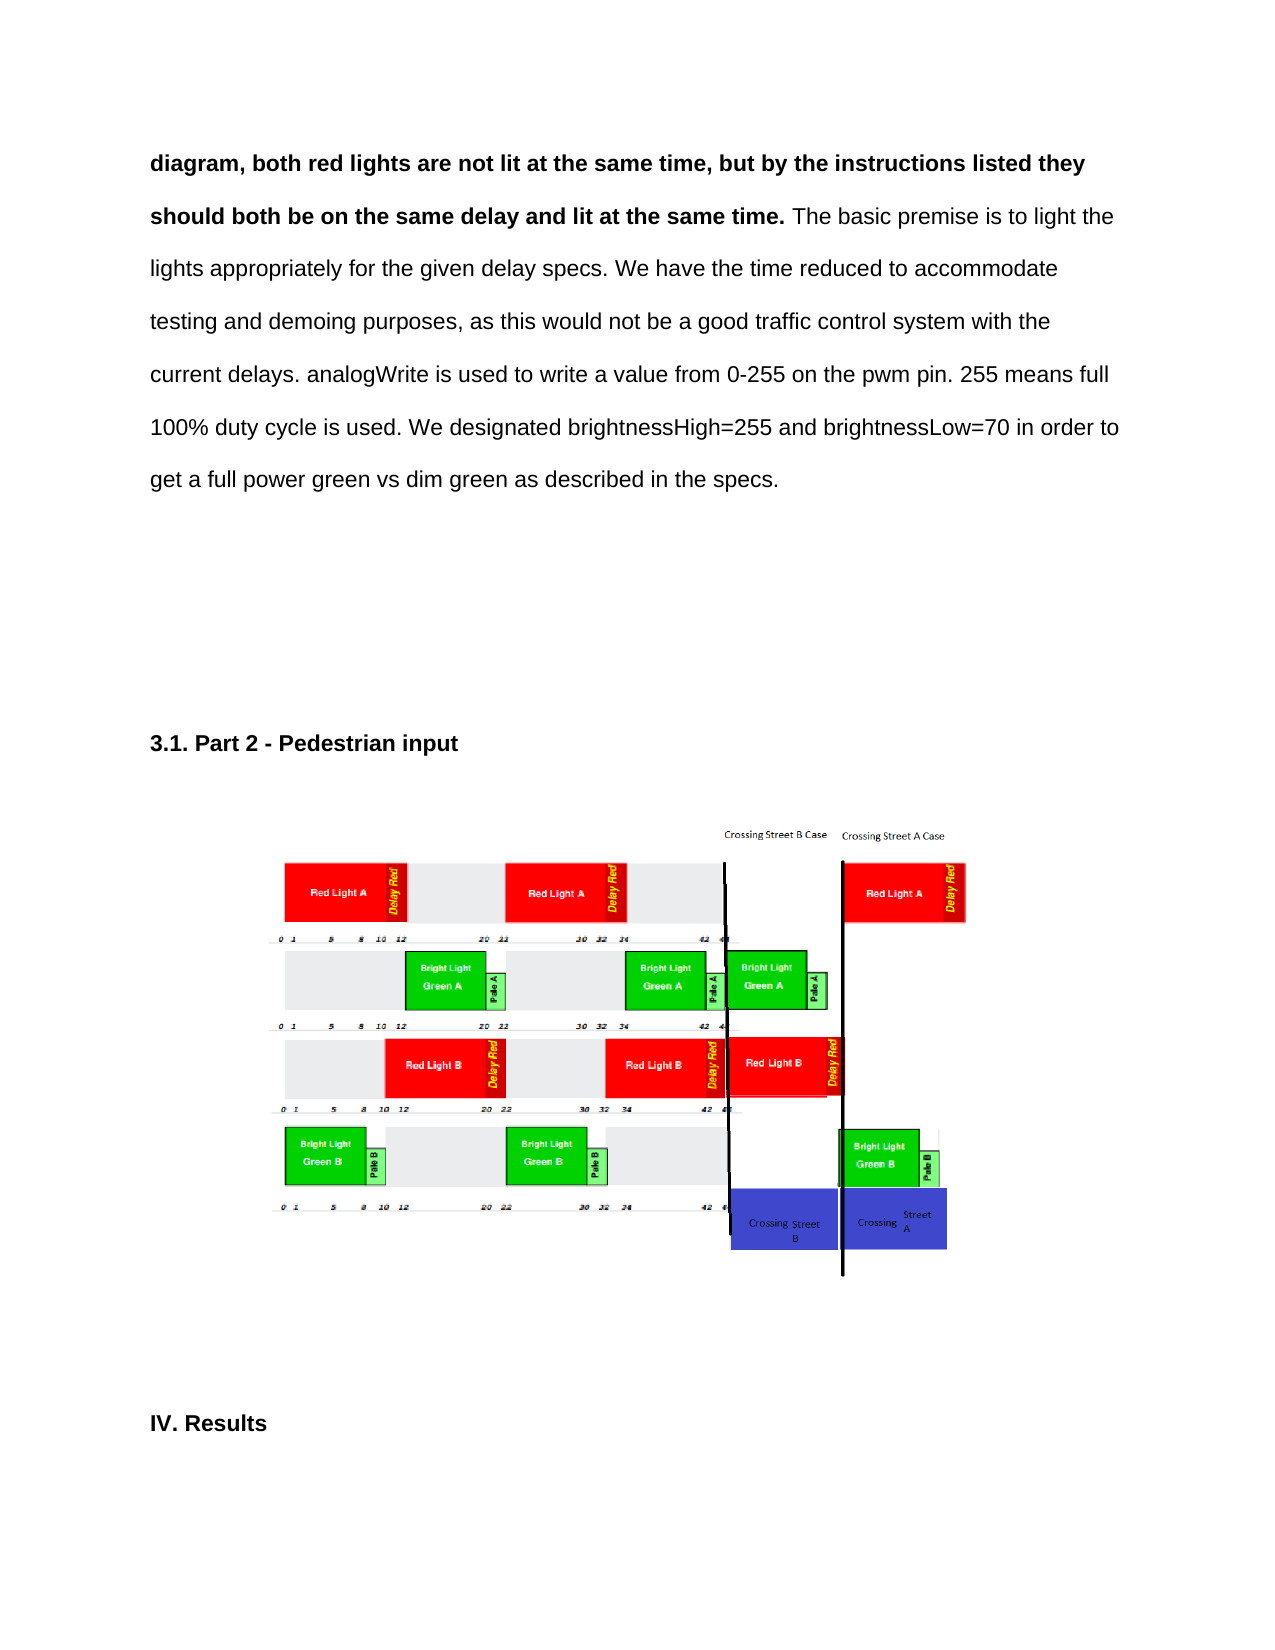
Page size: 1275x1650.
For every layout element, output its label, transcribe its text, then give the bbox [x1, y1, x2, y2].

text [150, 150, 1125, 493]
picture [262, 782, 980, 1331]
text 3.1. Part 2 - Pedestrian input [150, 730, 1125, 756]
text IV. Results [150, 1410, 1125, 1436]
